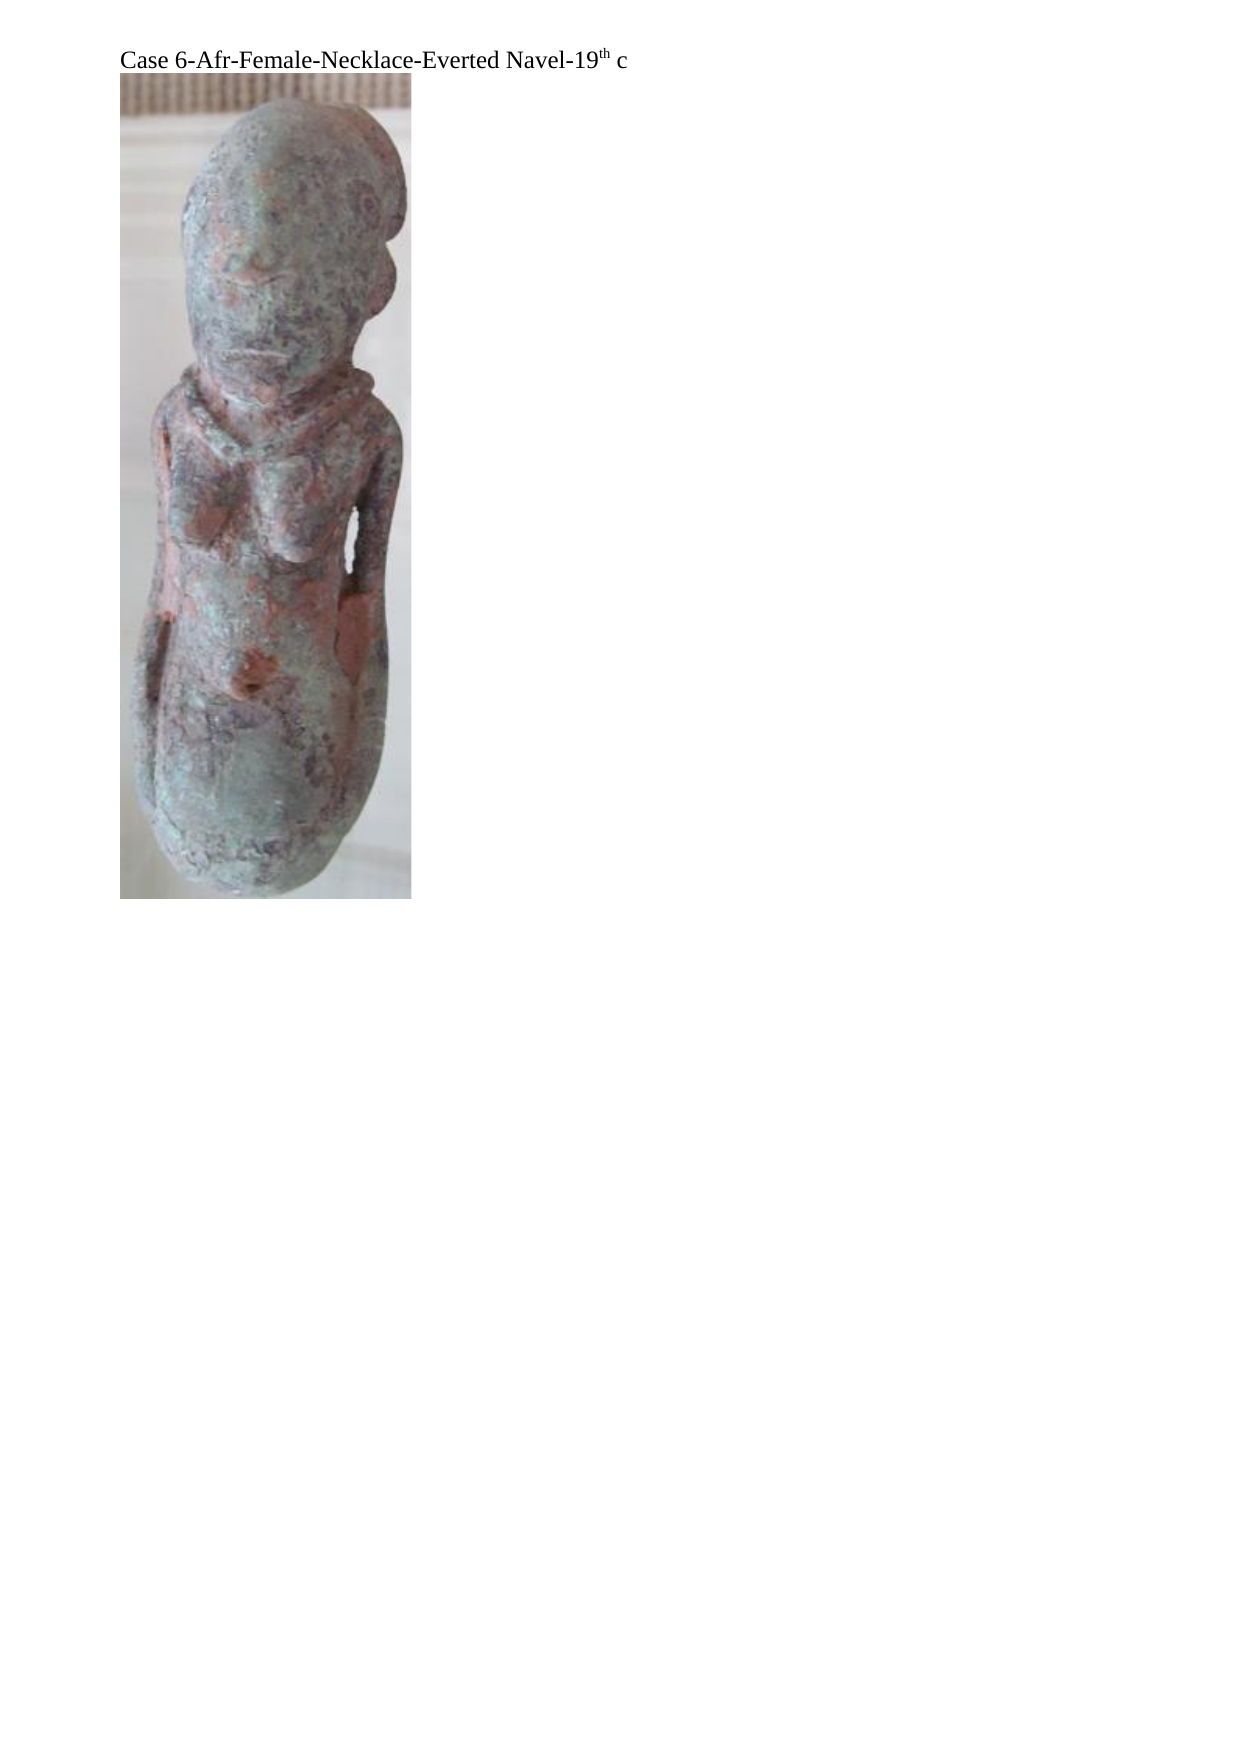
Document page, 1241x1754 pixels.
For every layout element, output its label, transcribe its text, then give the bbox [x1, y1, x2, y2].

text Case 6-Afr-Female-Necklace-Everted Navel-19th c [120, 45, 1120, 74]
picture [120, 73, 412, 899]
